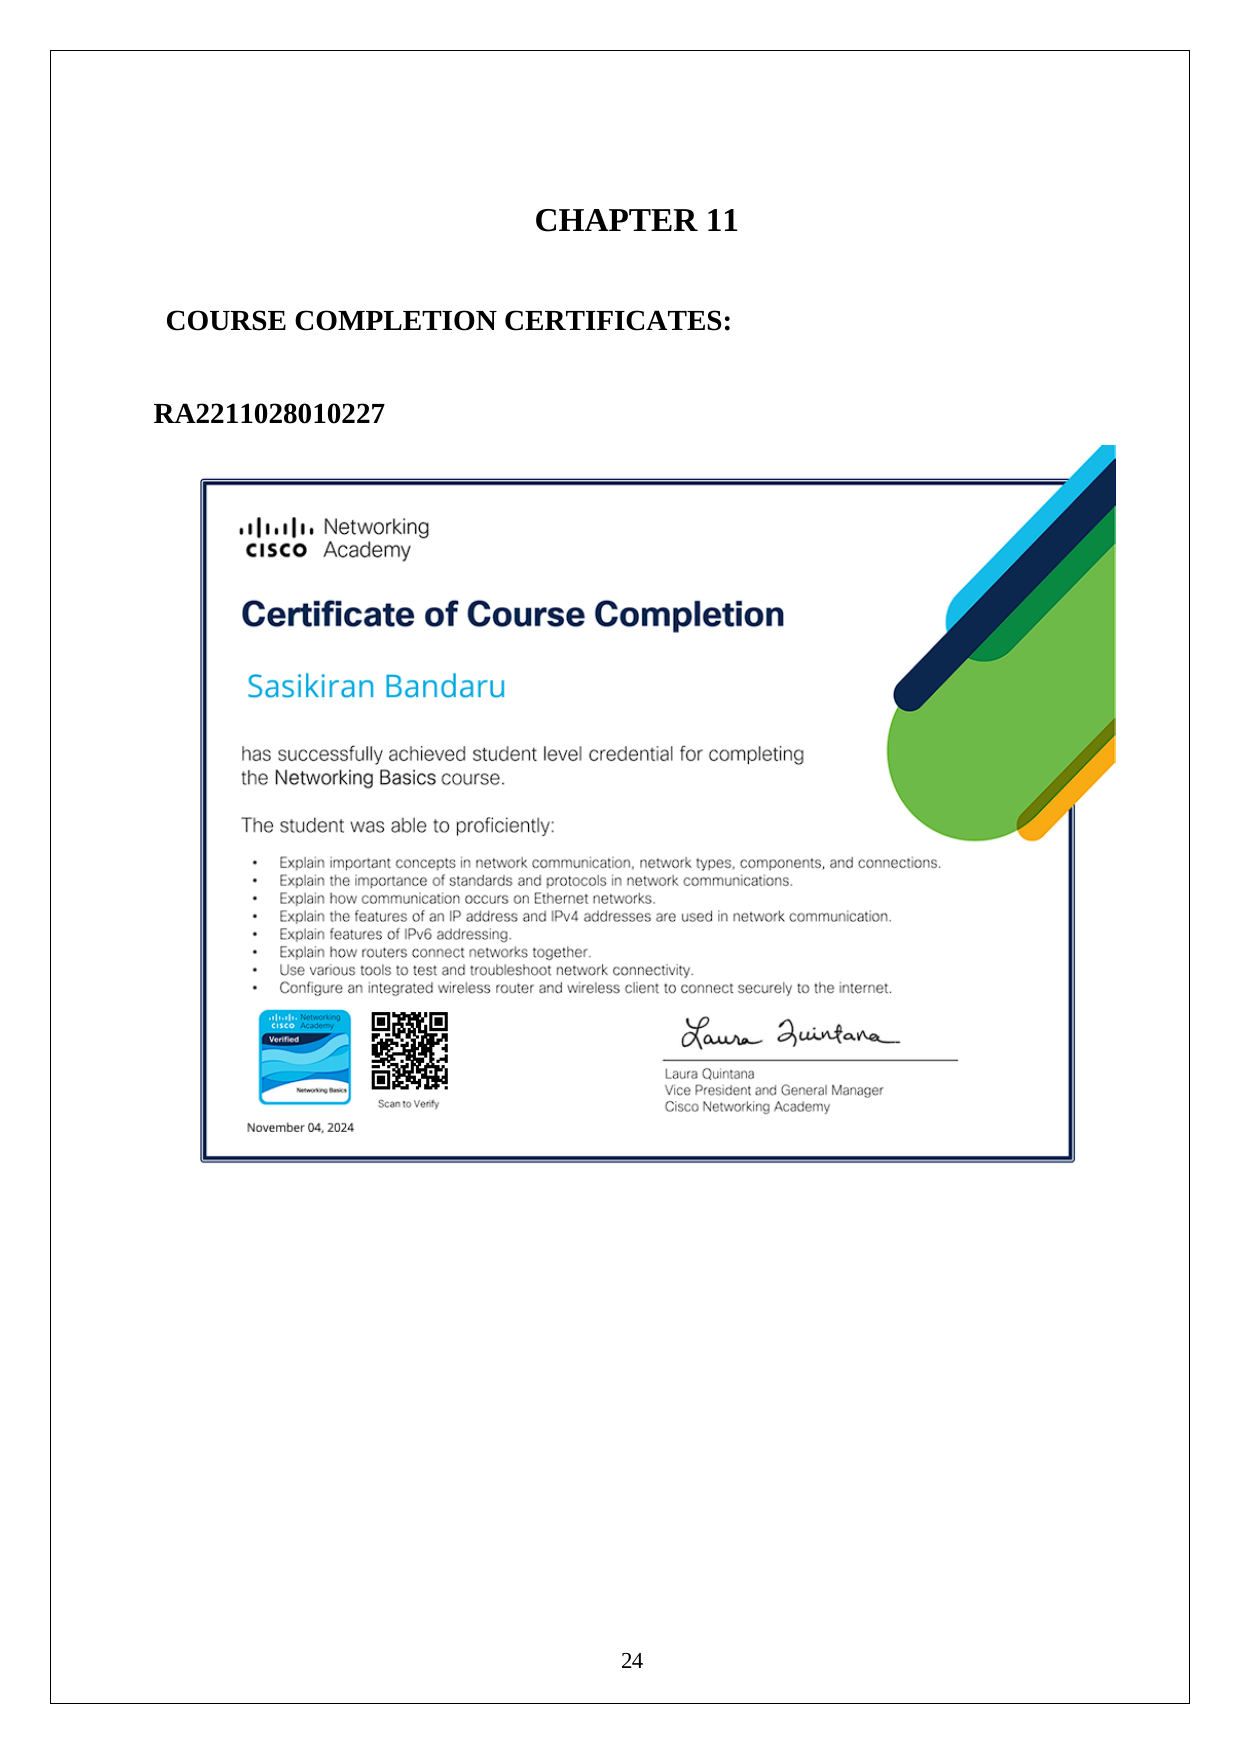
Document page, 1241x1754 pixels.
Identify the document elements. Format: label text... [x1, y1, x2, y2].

text CHAPTER 11 [64, 200, 1188, 238]
picture [161, 445, 1116, 1205]
text RA2211028010227 [153, 396, 1188, 430]
text COURSE COMPLETION CERTIFICATES: [124, 303, 1188, 337]
